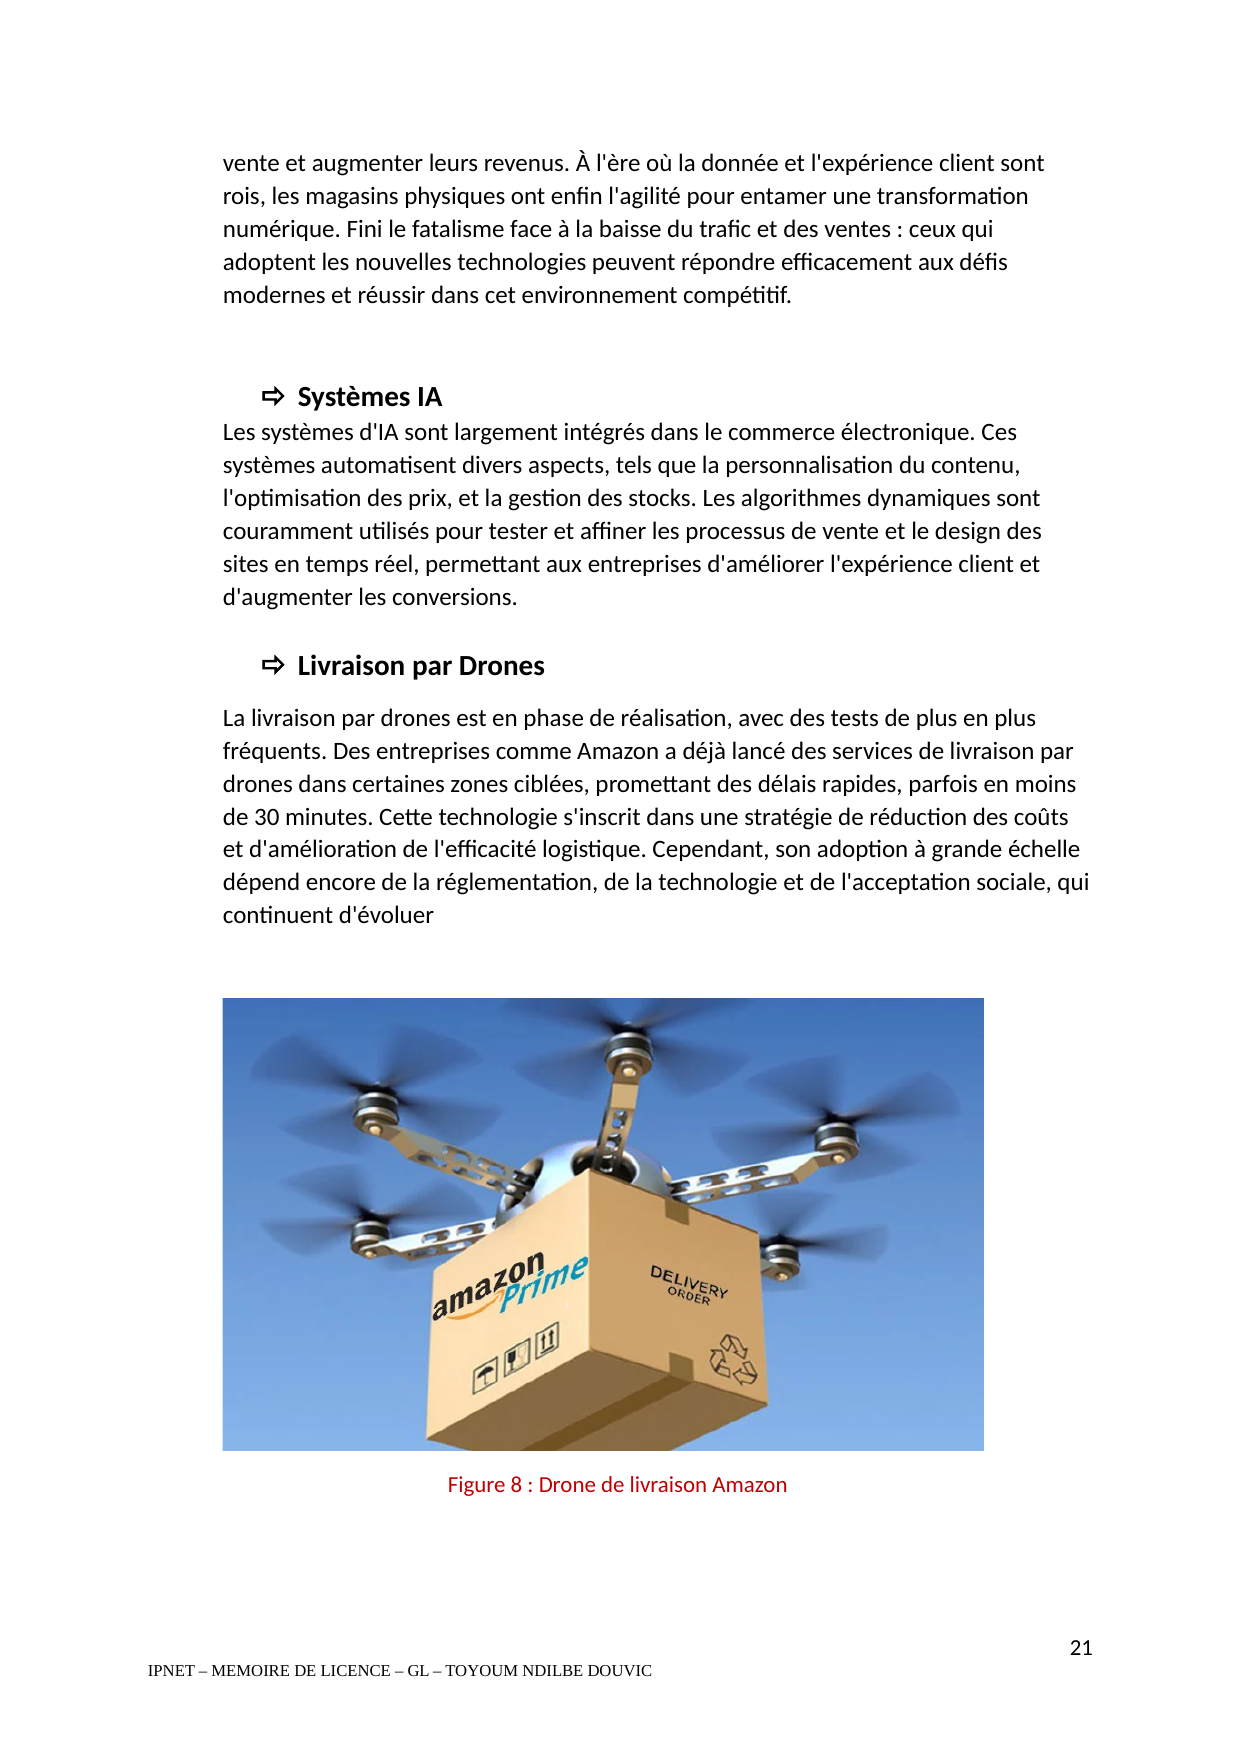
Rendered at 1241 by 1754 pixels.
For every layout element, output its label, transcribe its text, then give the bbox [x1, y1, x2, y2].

picture [222, 998, 984, 1451]
list Systèmes IA [260, 378, 1093, 414]
list Livraison par Drones [260, 647, 1093, 682]
list Les systèmes d'IA sont largement intégrés dans le commerce électronique. Ces systèmes automatisent divers aspects, tels que la personnalisation du contenu, l'optimisation des prix, et la gestion des stocks. Les algorithmes dynamiques sont couramment utilisés pour tester et affiner les processus de vente et le design des sites en temps réel, permettant aux entreprises d'améliorer l'expérience client et d'augmenter les conversions. [223, 416, 1093, 612]
text La livraison par drones est en phase de réalisation, avec des tests de plus en plus fréquents. Des entreprises comme Amazon a déjà lancé des services de livraison par drones dans certaines zones ciblées, promettant des délais rapides, parfois en moins de 30 minutes. Cette technologie s'inscrit dans une stratégie de réduction des coûts et d'amélioration de l'efficacité logistique. Cependant, son adoption à grande échelle dépend encore de la réglementation, de la technologie et de l'acceptation sociale, qui continuent d'évoluer [223, 702, 1093, 930]
text Figure 8 : Drone de livraison Amazon [373, 1470, 1093, 1498]
